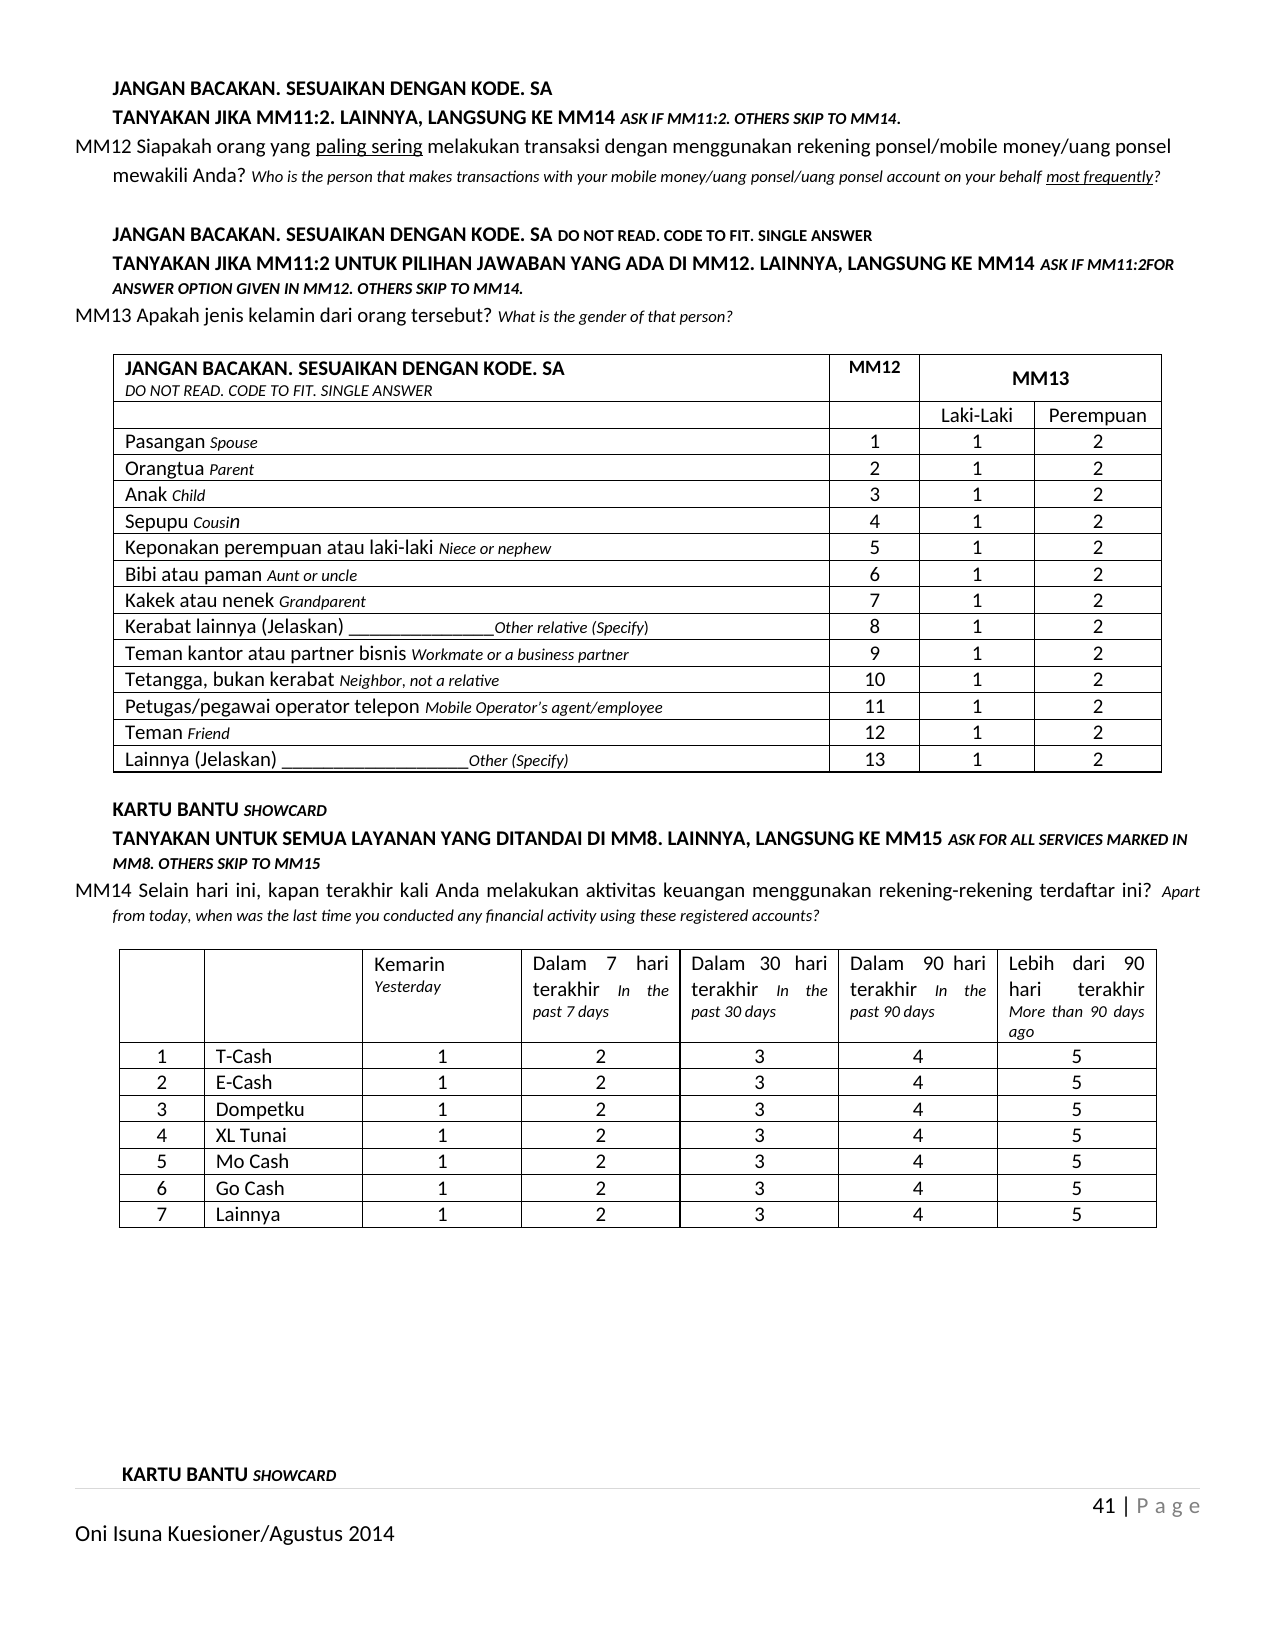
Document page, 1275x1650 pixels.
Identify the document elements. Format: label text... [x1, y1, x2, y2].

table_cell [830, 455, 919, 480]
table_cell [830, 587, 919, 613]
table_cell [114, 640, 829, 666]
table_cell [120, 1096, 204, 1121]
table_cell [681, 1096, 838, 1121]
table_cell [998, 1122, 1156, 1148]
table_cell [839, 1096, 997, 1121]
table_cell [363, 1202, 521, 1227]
text JANGAN BACAKAN. SESUAIKAN DENGAN KODE. SA DO NOT READ. CODE TO FIT. SINGLE ANSWER [75, 221, 1200, 246]
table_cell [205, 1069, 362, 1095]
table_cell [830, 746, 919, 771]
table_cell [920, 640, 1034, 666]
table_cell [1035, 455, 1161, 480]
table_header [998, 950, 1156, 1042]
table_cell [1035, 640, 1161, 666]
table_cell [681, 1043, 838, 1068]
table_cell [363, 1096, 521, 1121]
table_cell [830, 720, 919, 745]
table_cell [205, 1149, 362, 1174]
text TANYAKAN JIKA MM11:2 UNTUK PILIHAN JAWABAN YANG ADA DI MM12. LAINNYA, LANGSUNG KE MM14 ASK IF MM11:2FOR ANSWER OPTION GIVEN IN MM12. OTHERS SKIP TO MM14. [112, 250, 1200, 299]
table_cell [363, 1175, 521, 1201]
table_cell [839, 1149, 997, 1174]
text TANYAKAN UNTUK SEMUA LAYANAN YANG DITANDAI DI MM8. LAINNYA, LANGSUNG KE MM15 ASK FOR ALL SERVICES MARKED IN MM8. OTHERS SKIP TO MM15 [112, 825, 1200, 874]
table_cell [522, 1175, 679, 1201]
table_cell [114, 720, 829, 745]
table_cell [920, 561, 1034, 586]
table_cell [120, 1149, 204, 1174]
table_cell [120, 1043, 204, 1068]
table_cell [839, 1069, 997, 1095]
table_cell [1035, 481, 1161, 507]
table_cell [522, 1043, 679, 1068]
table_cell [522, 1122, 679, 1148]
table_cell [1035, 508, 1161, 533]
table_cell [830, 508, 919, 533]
text KARTU BANTU SHOWCARD [75, 796, 1200, 821]
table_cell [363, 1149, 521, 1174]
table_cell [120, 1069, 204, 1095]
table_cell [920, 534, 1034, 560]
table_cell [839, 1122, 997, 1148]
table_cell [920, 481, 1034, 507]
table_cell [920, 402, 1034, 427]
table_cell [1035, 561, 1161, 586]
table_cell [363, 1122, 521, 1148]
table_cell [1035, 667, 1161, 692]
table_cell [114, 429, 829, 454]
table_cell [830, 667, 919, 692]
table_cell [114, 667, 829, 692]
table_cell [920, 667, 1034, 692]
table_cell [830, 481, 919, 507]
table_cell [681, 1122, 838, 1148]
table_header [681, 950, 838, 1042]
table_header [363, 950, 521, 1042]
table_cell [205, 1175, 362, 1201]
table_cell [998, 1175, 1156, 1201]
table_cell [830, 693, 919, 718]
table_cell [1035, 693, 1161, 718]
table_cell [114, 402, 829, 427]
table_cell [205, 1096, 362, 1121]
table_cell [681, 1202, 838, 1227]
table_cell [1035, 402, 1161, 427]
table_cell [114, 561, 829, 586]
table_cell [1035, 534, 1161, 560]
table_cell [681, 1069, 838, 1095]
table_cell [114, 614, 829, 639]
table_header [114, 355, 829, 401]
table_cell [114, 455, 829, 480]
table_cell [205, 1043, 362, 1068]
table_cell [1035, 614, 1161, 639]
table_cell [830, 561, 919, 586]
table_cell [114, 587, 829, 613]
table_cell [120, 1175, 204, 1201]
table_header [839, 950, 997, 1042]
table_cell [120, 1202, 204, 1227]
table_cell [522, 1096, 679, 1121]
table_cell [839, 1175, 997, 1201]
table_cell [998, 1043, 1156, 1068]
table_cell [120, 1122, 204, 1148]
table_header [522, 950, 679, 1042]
text MM13 Apakah jenis kelamin dari orang tersebut? What is the gender of that person? [75, 302, 1200, 327]
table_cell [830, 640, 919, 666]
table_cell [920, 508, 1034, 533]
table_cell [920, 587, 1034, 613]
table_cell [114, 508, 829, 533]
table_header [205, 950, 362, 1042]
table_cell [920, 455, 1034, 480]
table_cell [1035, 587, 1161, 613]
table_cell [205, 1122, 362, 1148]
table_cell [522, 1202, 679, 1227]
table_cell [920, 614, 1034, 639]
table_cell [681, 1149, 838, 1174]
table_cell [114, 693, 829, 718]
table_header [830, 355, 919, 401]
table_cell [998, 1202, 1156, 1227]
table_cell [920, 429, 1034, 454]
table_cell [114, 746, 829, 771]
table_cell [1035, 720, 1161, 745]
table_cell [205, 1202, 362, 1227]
text JANGAN BACAKAN. SESUAIKAN DENGAN KODE. SA [75, 75, 1200, 100]
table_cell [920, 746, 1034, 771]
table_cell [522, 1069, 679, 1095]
text TANYAKAN JIKA MM11:2. LAINNYA, LANGSUNG KE MM14 ASK IF MM11:2. OTHERS SKIP TO MM14. [75, 104, 1200, 129]
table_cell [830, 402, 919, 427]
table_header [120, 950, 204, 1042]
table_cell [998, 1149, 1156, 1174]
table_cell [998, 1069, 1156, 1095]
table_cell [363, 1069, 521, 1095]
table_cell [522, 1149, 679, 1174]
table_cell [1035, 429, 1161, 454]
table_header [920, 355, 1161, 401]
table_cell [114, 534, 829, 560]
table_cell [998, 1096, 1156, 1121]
text KARTU BANTU SHOWCARD [75, 1461, 1200, 1487]
text MM12 Siapakah orang yang paling sering melakukan transaksi dengan menggunakan rekening ponsel/mobile money/uang ponsel mewakili Anda? Who is the person that makes transactions with your mobile money/uang ponsel/uang ponsel account on your behalf most frequently? [75, 133, 1200, 188]
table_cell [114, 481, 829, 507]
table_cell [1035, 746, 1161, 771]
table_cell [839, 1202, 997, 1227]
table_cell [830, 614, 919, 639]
text MM14 Selain hari ini, kapan terakhir kali Anda melakukan aktivitas keuangan menggunakan rekening-rekening terdaftar ini? Apart from today, when was the last time you conducted any financial activity using these registered accounts? [75, 877, 1200, 926]
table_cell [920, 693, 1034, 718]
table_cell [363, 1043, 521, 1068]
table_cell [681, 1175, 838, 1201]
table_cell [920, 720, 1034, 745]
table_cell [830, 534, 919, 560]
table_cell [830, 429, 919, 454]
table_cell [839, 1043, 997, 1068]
